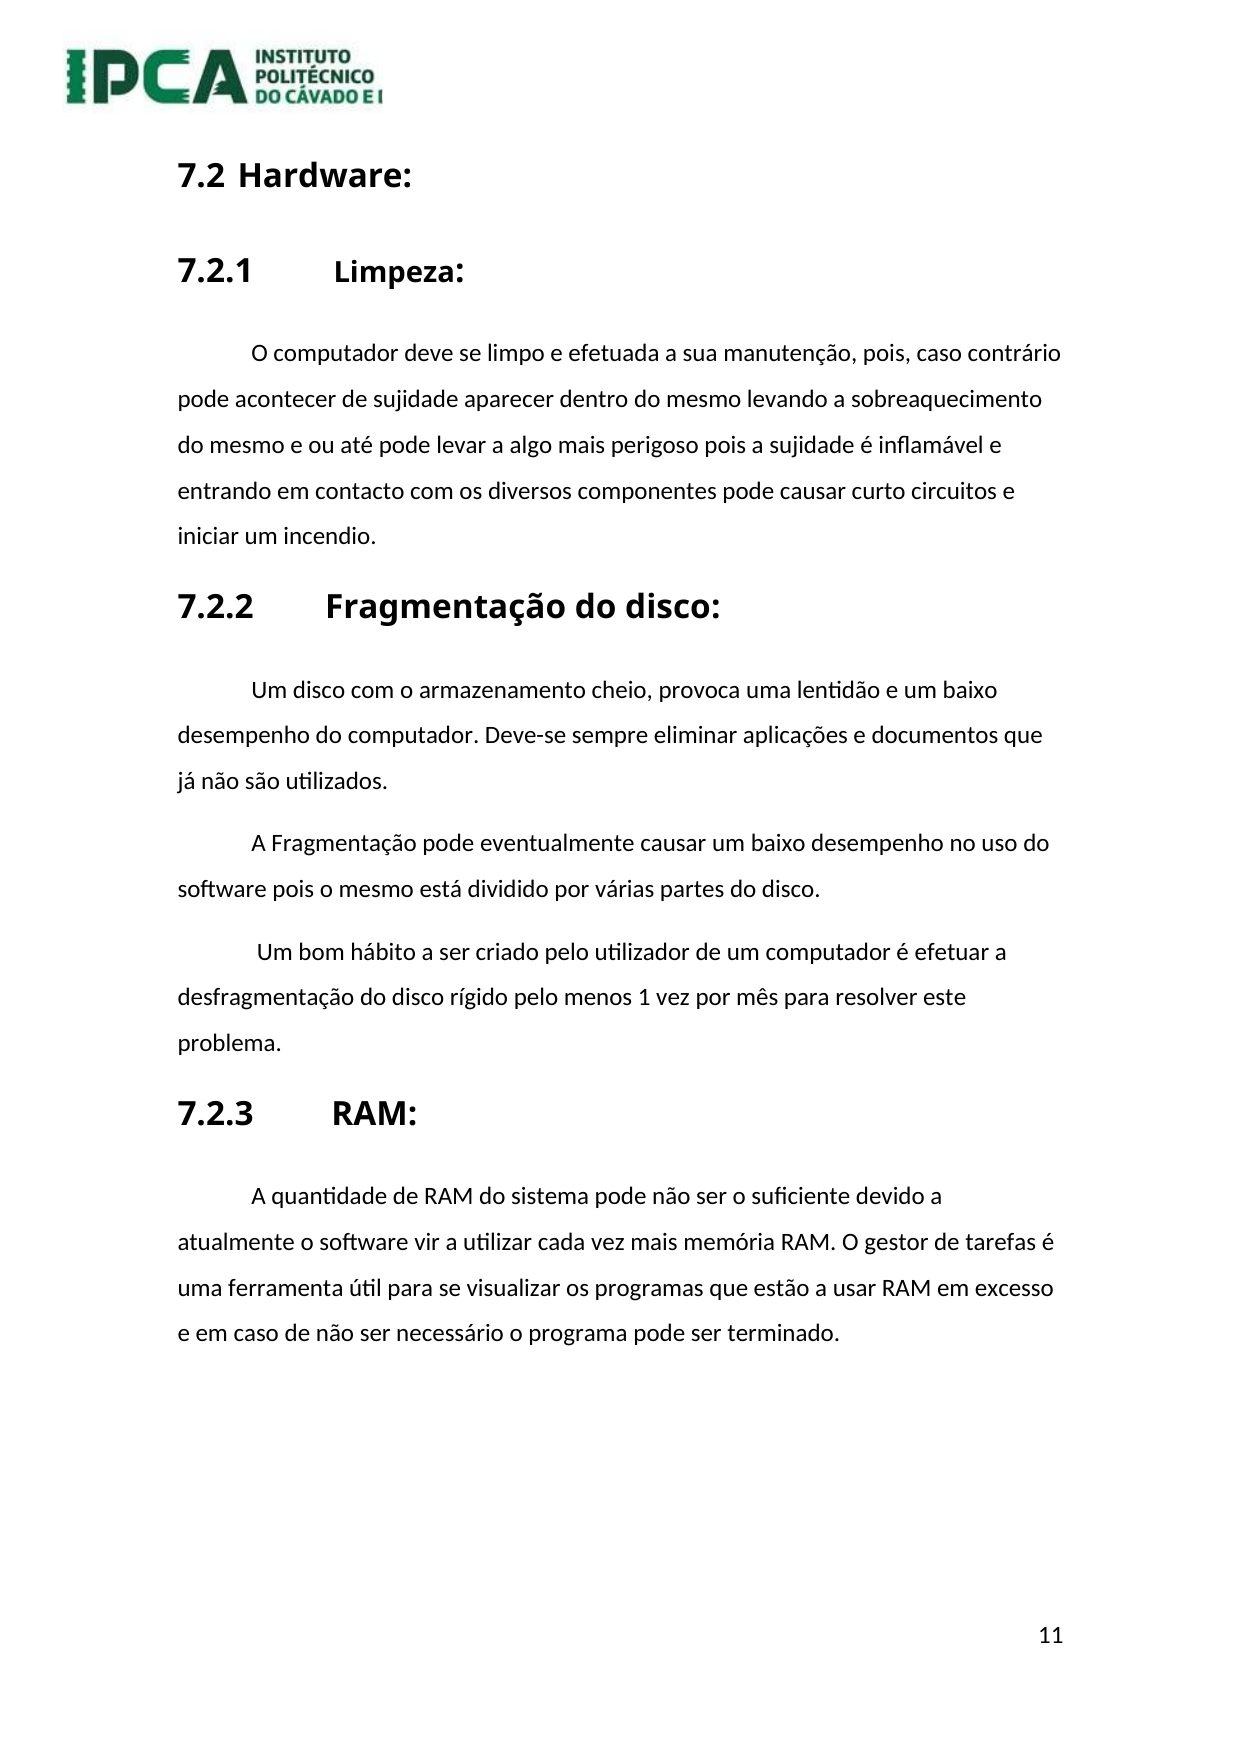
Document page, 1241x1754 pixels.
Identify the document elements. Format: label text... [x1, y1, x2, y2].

text O computador deve se limpo e efetuada a sua manutenção, pois, caso contrário pode acontecer de sujidade aparecer dentro do mesmo levando a sobreaquecimento do mesmo e ou até pode levar a algo mais perigoso pois a sujidade é inflamável e entrando em contacto com os diversos componentes pode causar curto circuitos e iniciar um incendio. [177, 338, 1063, 551]
picture [62, 18, 383, 136]
text A quantidade de RAM do sistema pode não ser o suficiente devido a atualmente o software vir a utilizar cada vez mais memória RAM. O gestor de tarefas é uma ferramenta útil para se visualizar os programas que estão a usar RAM em excesso e em caso de não ser necessário o programa pode ser terminado. [177, 1180, 1063, 1348]
subtitle RAM: [177, 1089, 1063, 1135]
subtitle Hardware: [177, 152, 1063, 197]
text Um bom hábito a ser criado pelo utilizador de um computador é efetuar a desfragmentação do disco rígido pelo menos 1 vez por mês para resolver este problema. [177, 936, 1063, 1058]
text A Fragmentação pode eventualmente causar um baixo desempenho no uso do software pois o mesmo está dividido por várias partes do disco. [177, 828, 1063, 904]
subtitle Limpeza: [177, 247, 1063, 292]
text Um disco com o armazenamento cheio, provoca uma lentidão e um baixo desempenho do computador. Deve-se sempre eliminar aplicações e documentos que já não são utilizados. [177, 674, 1063, 796]
subtitle Fragmentação do disco: [177, 583, 1063, 628]
